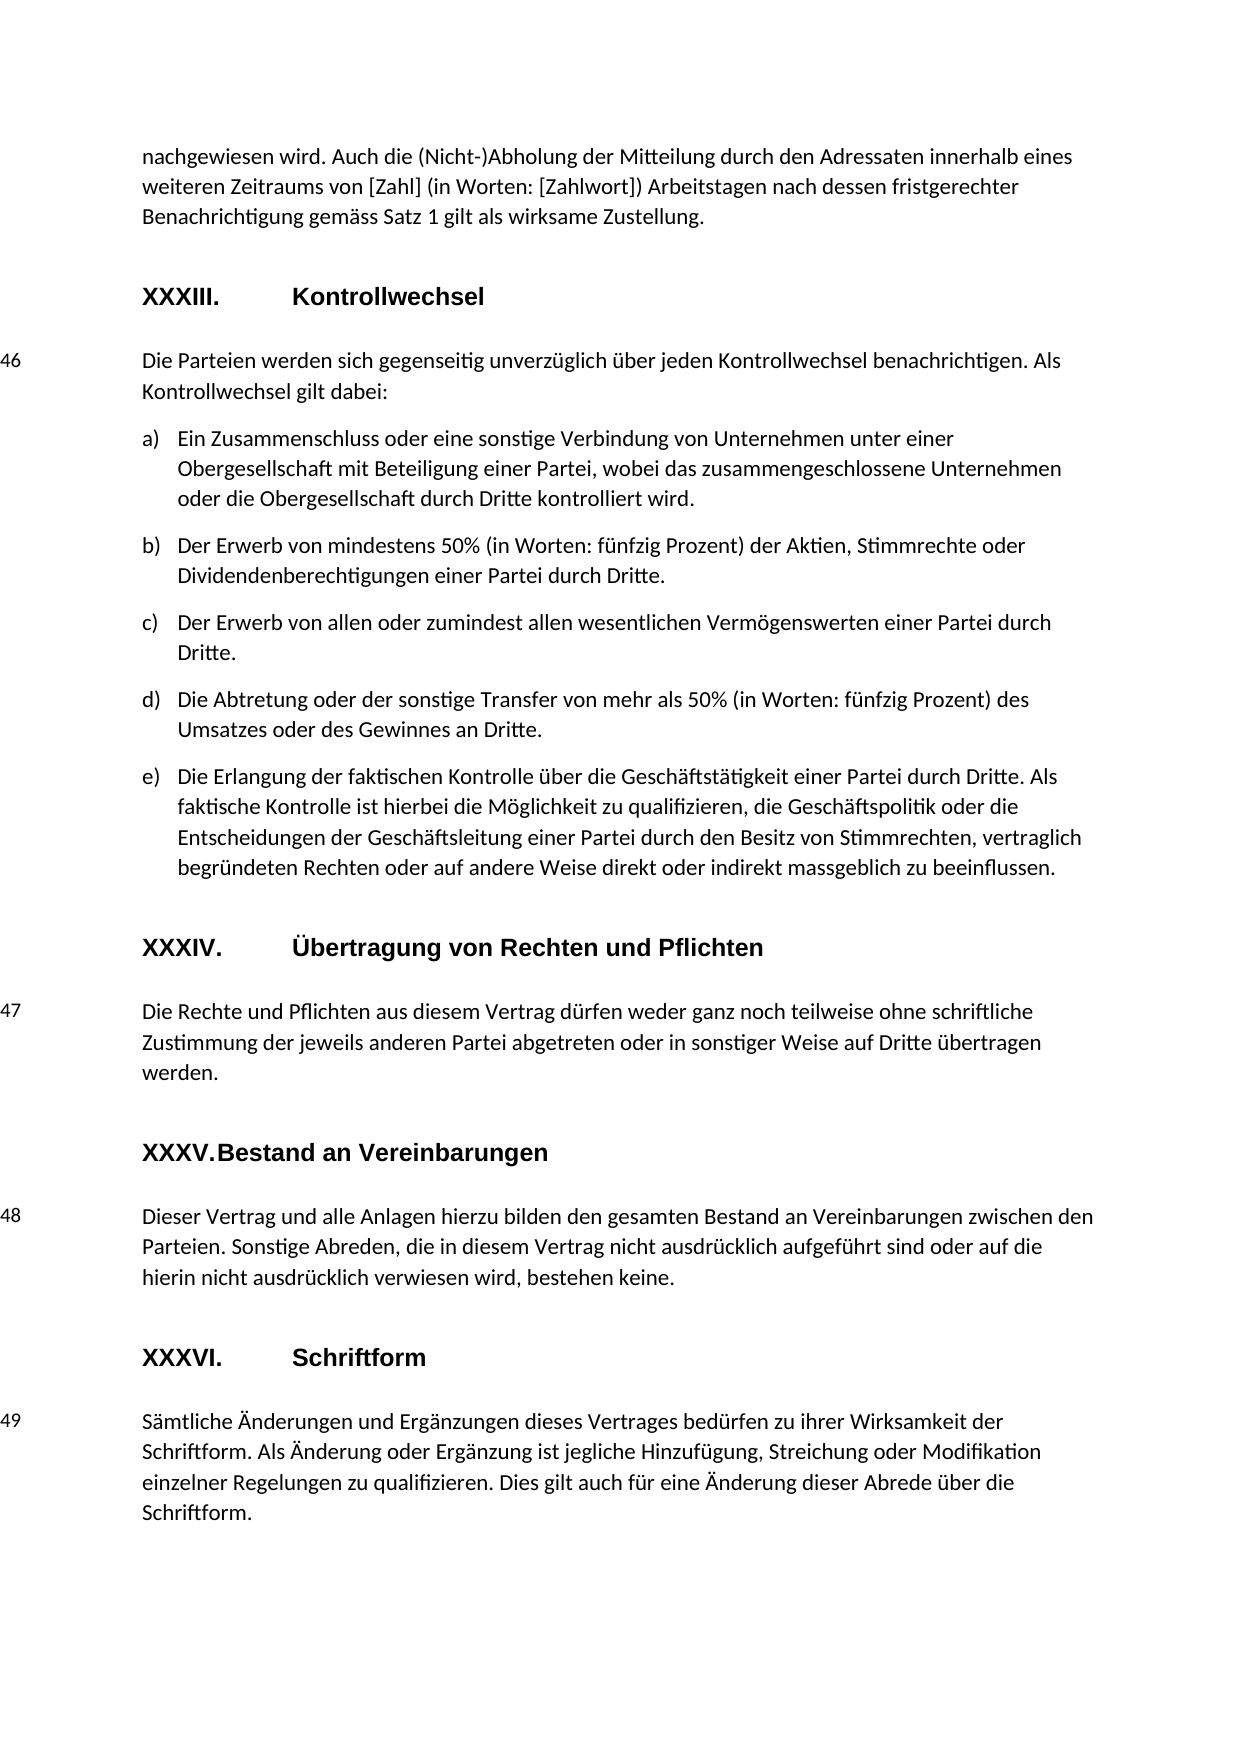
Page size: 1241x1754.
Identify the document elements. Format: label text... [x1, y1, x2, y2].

list a) Ein Zusammenschluss oder eine sonstige Verbindung von Unternehmen unter einer Obergesellschaft mit Beteiligung einer Partei, wobei das zusammengeschlossene Unternehmen oder die Obergesellschaft durch Dritte kontrolliert wird. [142, 424, 1098, 512]
title XXXIII. Kontrollwechsel [142, 282, 1098, 311]
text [142, 142, 1098, 230]
list b) Der Erwerb von mindestens 50% (in Worten: fünfzig Prozent) der Aktien, Stimmrechte oder Dividendenberechtigungen einer Partei durch Dritte. [142, 531, 1098, 589]
text 46 [0, 347, 21, 372]
list e) Die Erlangung der faktischen Kontrolle über die Geschäftstätigkeit einer Partei durch Dritte. Als faktische Kontrolle ist hierbei die Möglichkeit zu qualifizieren, die Geschäftspolitik oder die Entscheidungen der Geschäftsleitung einer Partei durch den Besitz von Stimmrechten, vertraglich begründeten Rechten oder auf andere Weise direkt oder indirekt massgeblich zu beeinflussen. [142, 762, 1098, 881]
text 47 [0, 997, 21, 1023]
text Die Rechte und Pflichten aus diesem Vertrag dürfen weder ganz noch teilweise ohne schriftliche Zustimmung der jeweils anderen Partei abgetreten oder in sonstiger Weise auf Dritte übertragen werden. [142, 997, 1098, 1086]
list c) Der Erwerb von allen oder zumindest allen wesentlichen Vermögenswerten einer Partei durch Dritte. [142, 608, 1098, 666]
text 48 [0, 1202, 21, 1228]
title XXXVI. Schriftform [142, 1343, 1098, 1372]
title XXXV. Bestand an Vereinbarungen [142, 1138, 1098, 1167]
text Dieser Vertrag und alle Anlagen hierzu bilden den gesamten Bestand an Vereinbarungen zwischen den Parteien. Sonstige Abreden, die in diesem Vertrag nicht ausdrücklich aufgeführt sind oder auf die hierin nicht ausdrücklich verwiesen wird, bestehen keine. [142, 1202, 1098, 1291]
list d) Die Abtretung oder der sonstige Transfer von mehr als 50% (in Worten: fünfzig Prozent) des Umsatzes oder des Gewinnes an Dritte. [142, 685, 1098, 743]
text Sämtliche Änderungen und Ergänzungen dieses Vertrages bedürfen zu ihrer Wirksamkeit der Schriftform. Als Änderung oder Ergänzung ist jegliche Hinzufügung, Streichung oder Modifikation einzelner Regelungen zu qualifizieren. Dies gilt auch für eine Änderung dieser Abrede über die Schriftform. [142, 1407, 1098, 1526]
title XXXIV. Übertragung von Rechten und Pflichten [142, 933, 1098, 962]
text Die Parteien werden sich gegenseitig unverzüglich über jeden Kontrollwechsel benachrichtigen. Als Kontrollwechsel gilt dabei: [142, 347, 1098, 405]
text 49 [0, 1407, 21, 1433]
